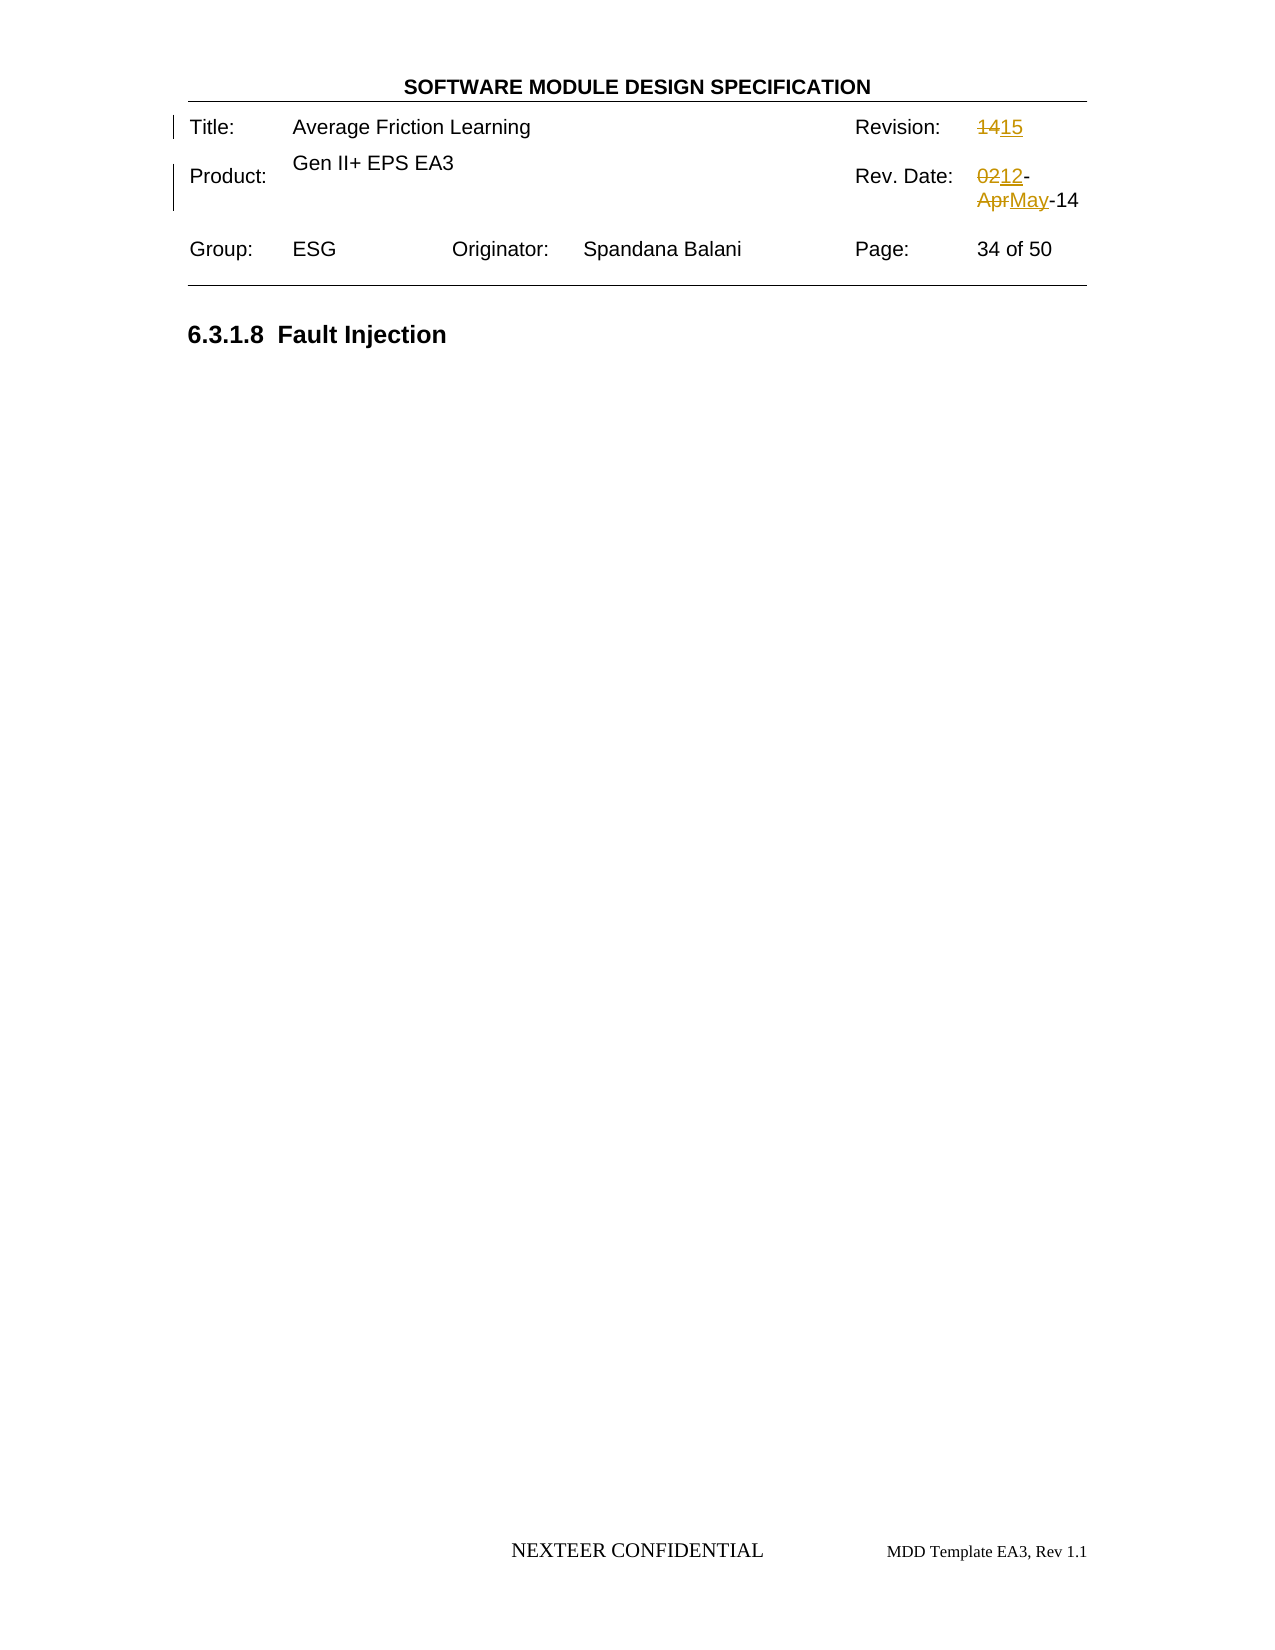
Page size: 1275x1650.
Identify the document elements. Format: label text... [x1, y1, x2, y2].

subtitle Fault Injection [187, 320, 1087, 349]
